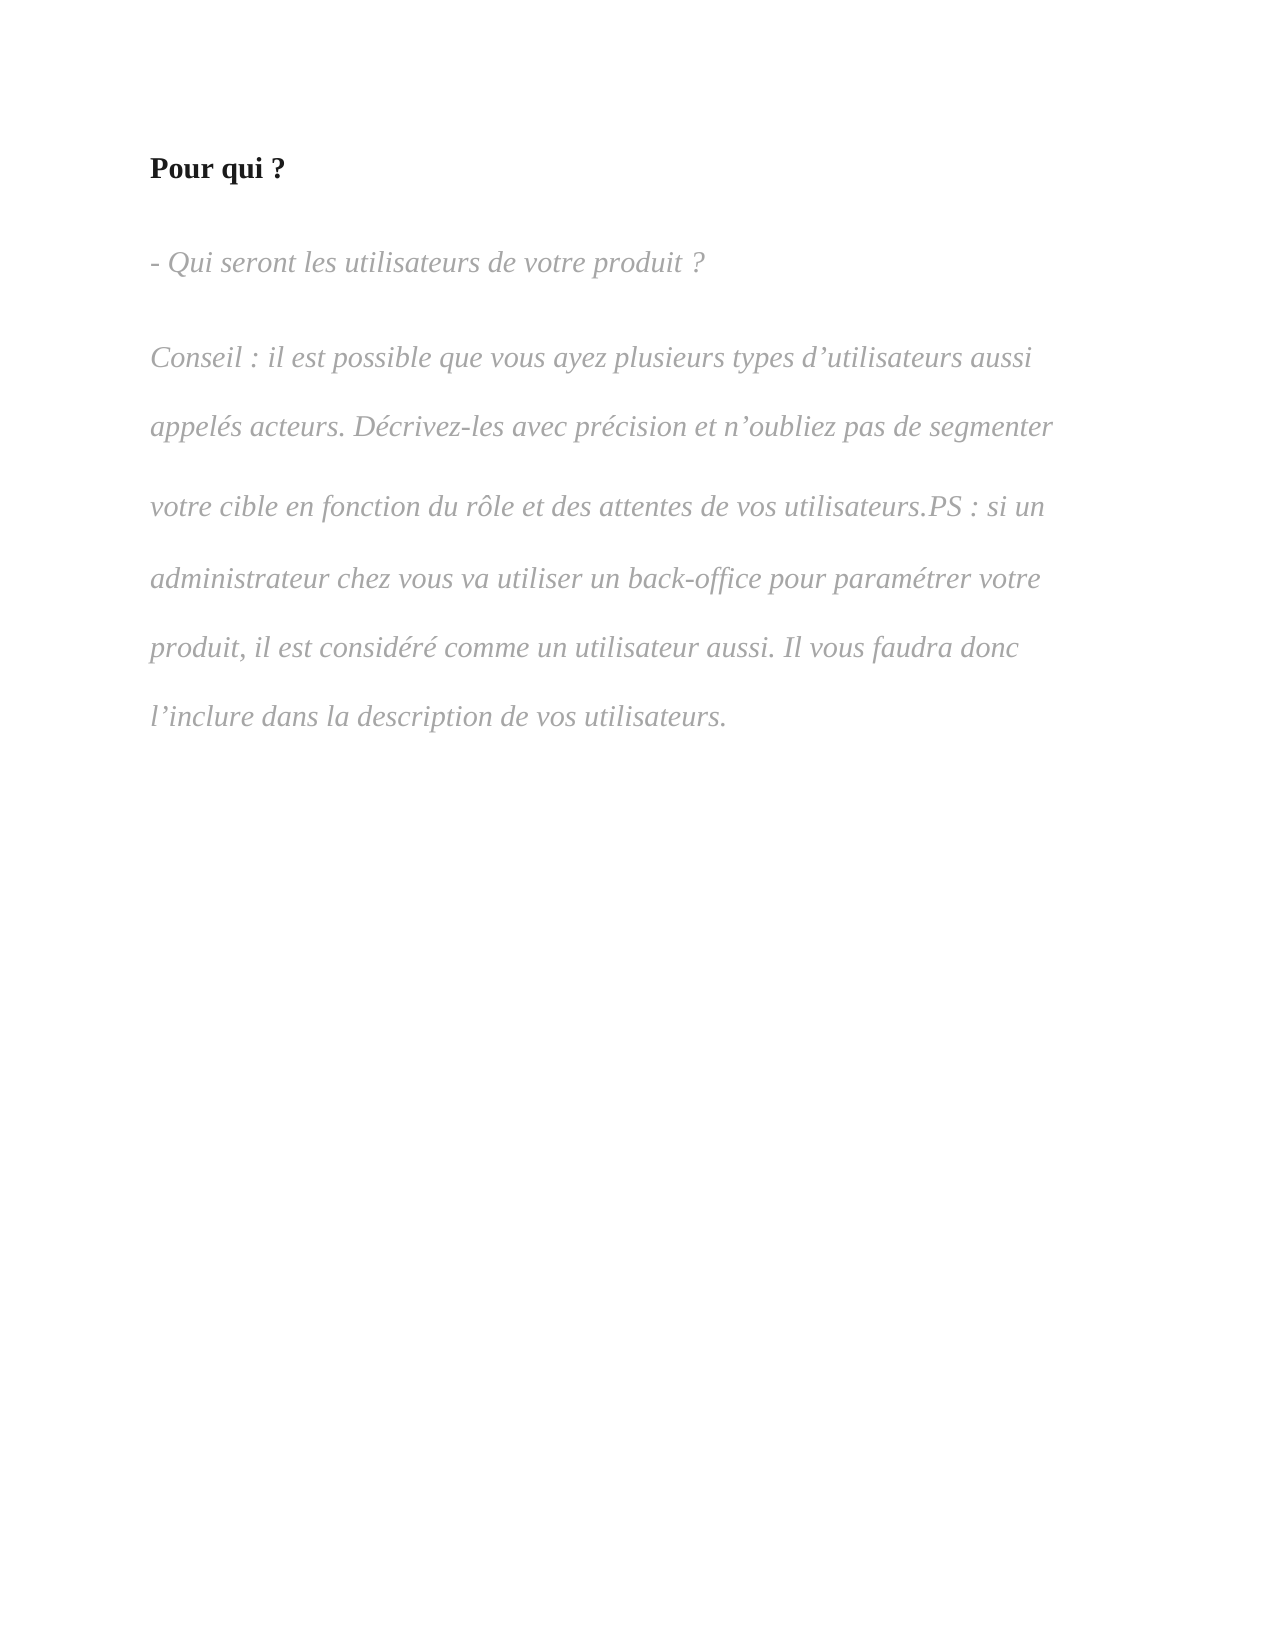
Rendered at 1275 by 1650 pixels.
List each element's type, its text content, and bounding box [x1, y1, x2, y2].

text Pour qui ? [150, 150, 1125, 185]
text - Qui seront les utilisateurs de votre produit ? [150, 244, 1125, 279]
text Conseil : il est possible que vous ayez plusieurs types d’utilisateurs aussi appelés acteurs. Décrivez-les avec précision et n’oubliez pas de segmenter votre cible en fonction du rôle et des attentes de vos utilisateurs. PS : si un administrateur chez vous va utiliser un back-office pour paramétrer votre produit, il est considéré comme un utilisateur aussi. Il vous faudra donc l’inclure dans la description de vos utilisateurs. [150, 339, 1125, 733]
